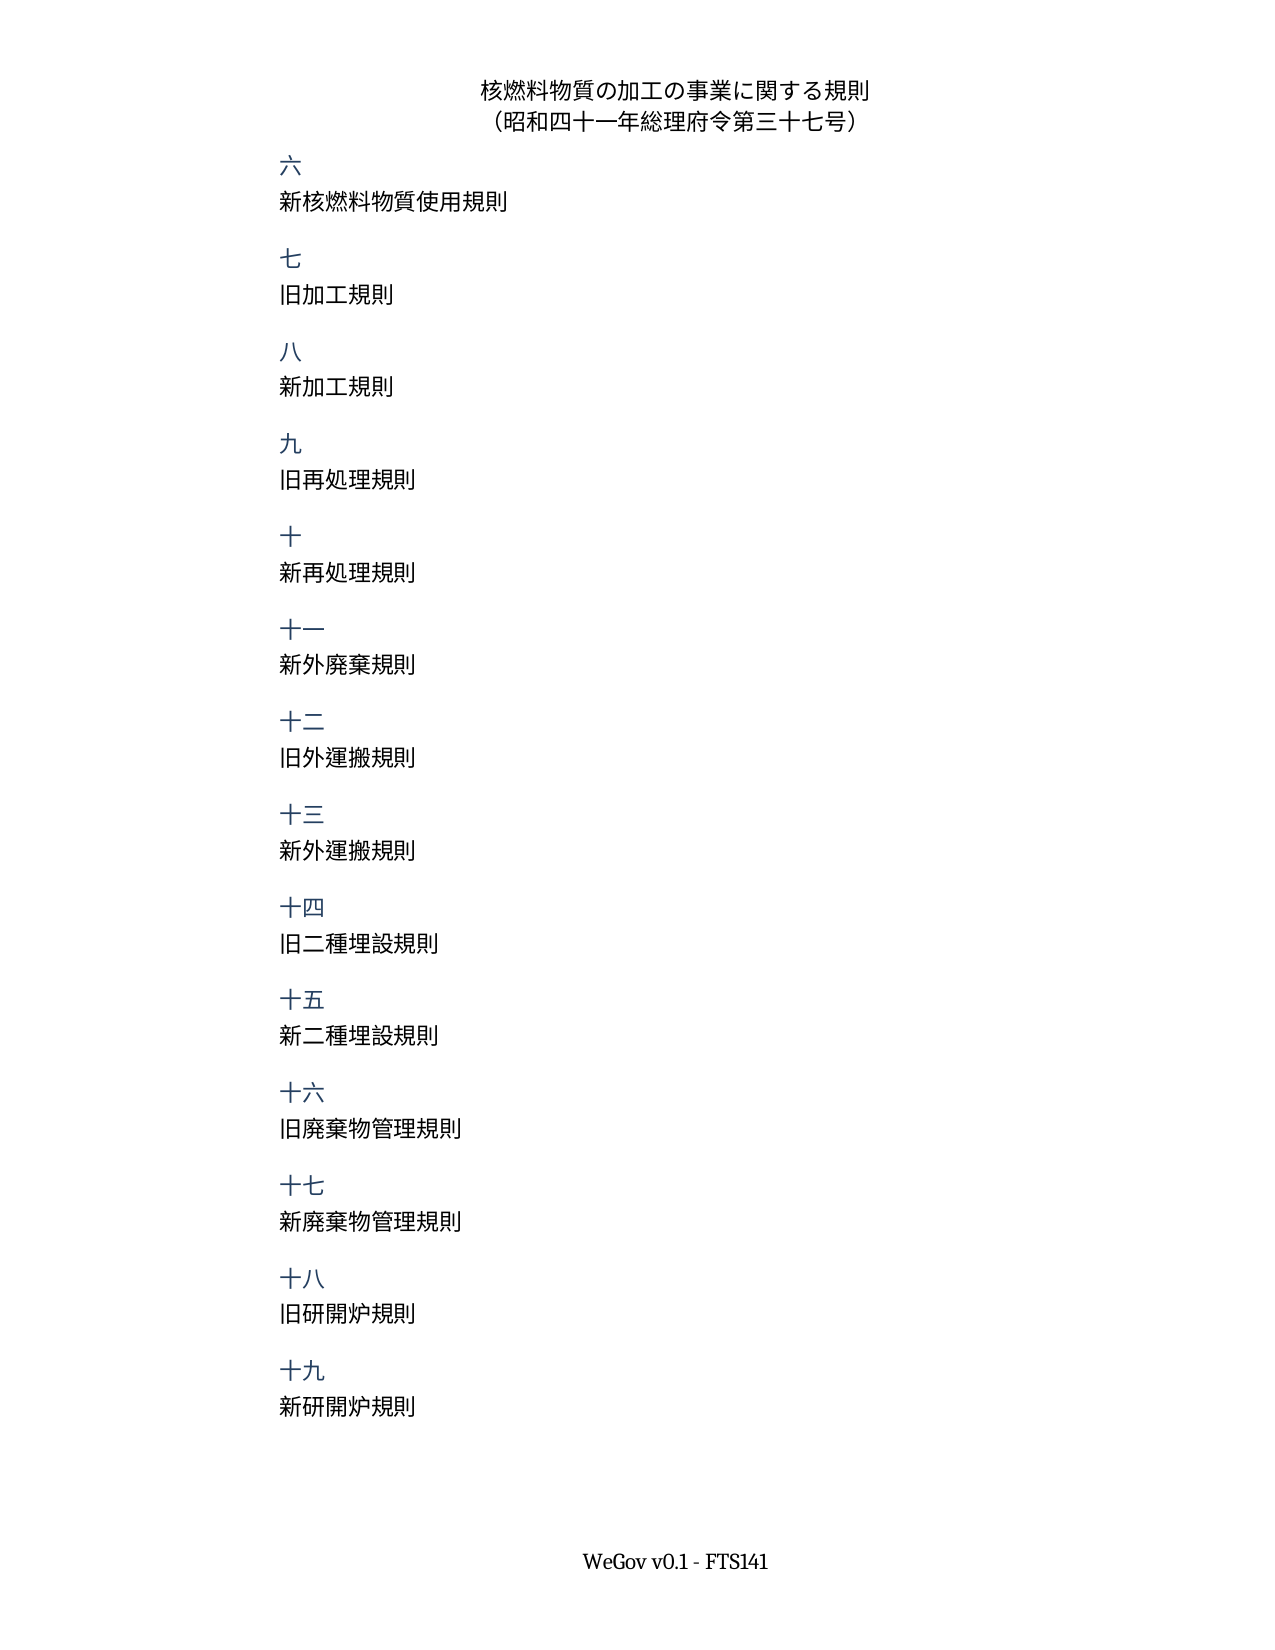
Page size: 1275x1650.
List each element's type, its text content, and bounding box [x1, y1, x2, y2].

text 旧二種埋設規則 [279, 928, 1087, 959]
subtitle 七 [279, 243, 1087, 274]
text 新外廃棄規則 [279, 649, 1087, 681]
text 新再処理規則 [279, 557, 1087, 588]
subtitle 十一 [279, 613, 1087, 645]
text 旧外運搬規則 [279, 742, 1087, 773]
text 旧廃棄物管理規則 [279, 1113, 1087, 1144]
text 新外運搬規則 [279, 835, 1087, 866]
text 新核燃料物質使用規則 [279, 186, 1087, 217]
subtitle 十四 [279, 892, 1087, 923]
subtitle 十九 [279, 1355, 1087, 1386]
subtitle 十八 [279, 1262, 1087, 1294]
subtitle 十七 [279, 1170, 1087, 1201]
text 新廃棄物管理規則 [279, 1206, 1087, 1237]
text 旧加工規則 [279, 279, 1087, 310]
text 旧研開炉規則 [279, 1298, 1087, 1330]
text 旧再処理規則 [279, 464, 1087, 495]
subtitle 八 [279, 335, 1087, 367]
subtitle 九 [279, 428, 1087, 459]
subtitle 六 [279, 150, 1087, 181]
text 新二種埋設規則 [279, 1020, 1087, 1052]
text 新加工規則 [279, 371, 1087, 403]
subtitle 十二 [279, 706, 1087, 737]
text 新研開炉規則 [279, 1391, 1087, 1422]
subtitle 十 [279, 521, 1087, 552]
subtitle 十六 [279, 1077, 1087, 1108]
subtitle 十五 [279, 984, 1087, 1016]
subtitle 十三 [279, 799, 1087, 830]
